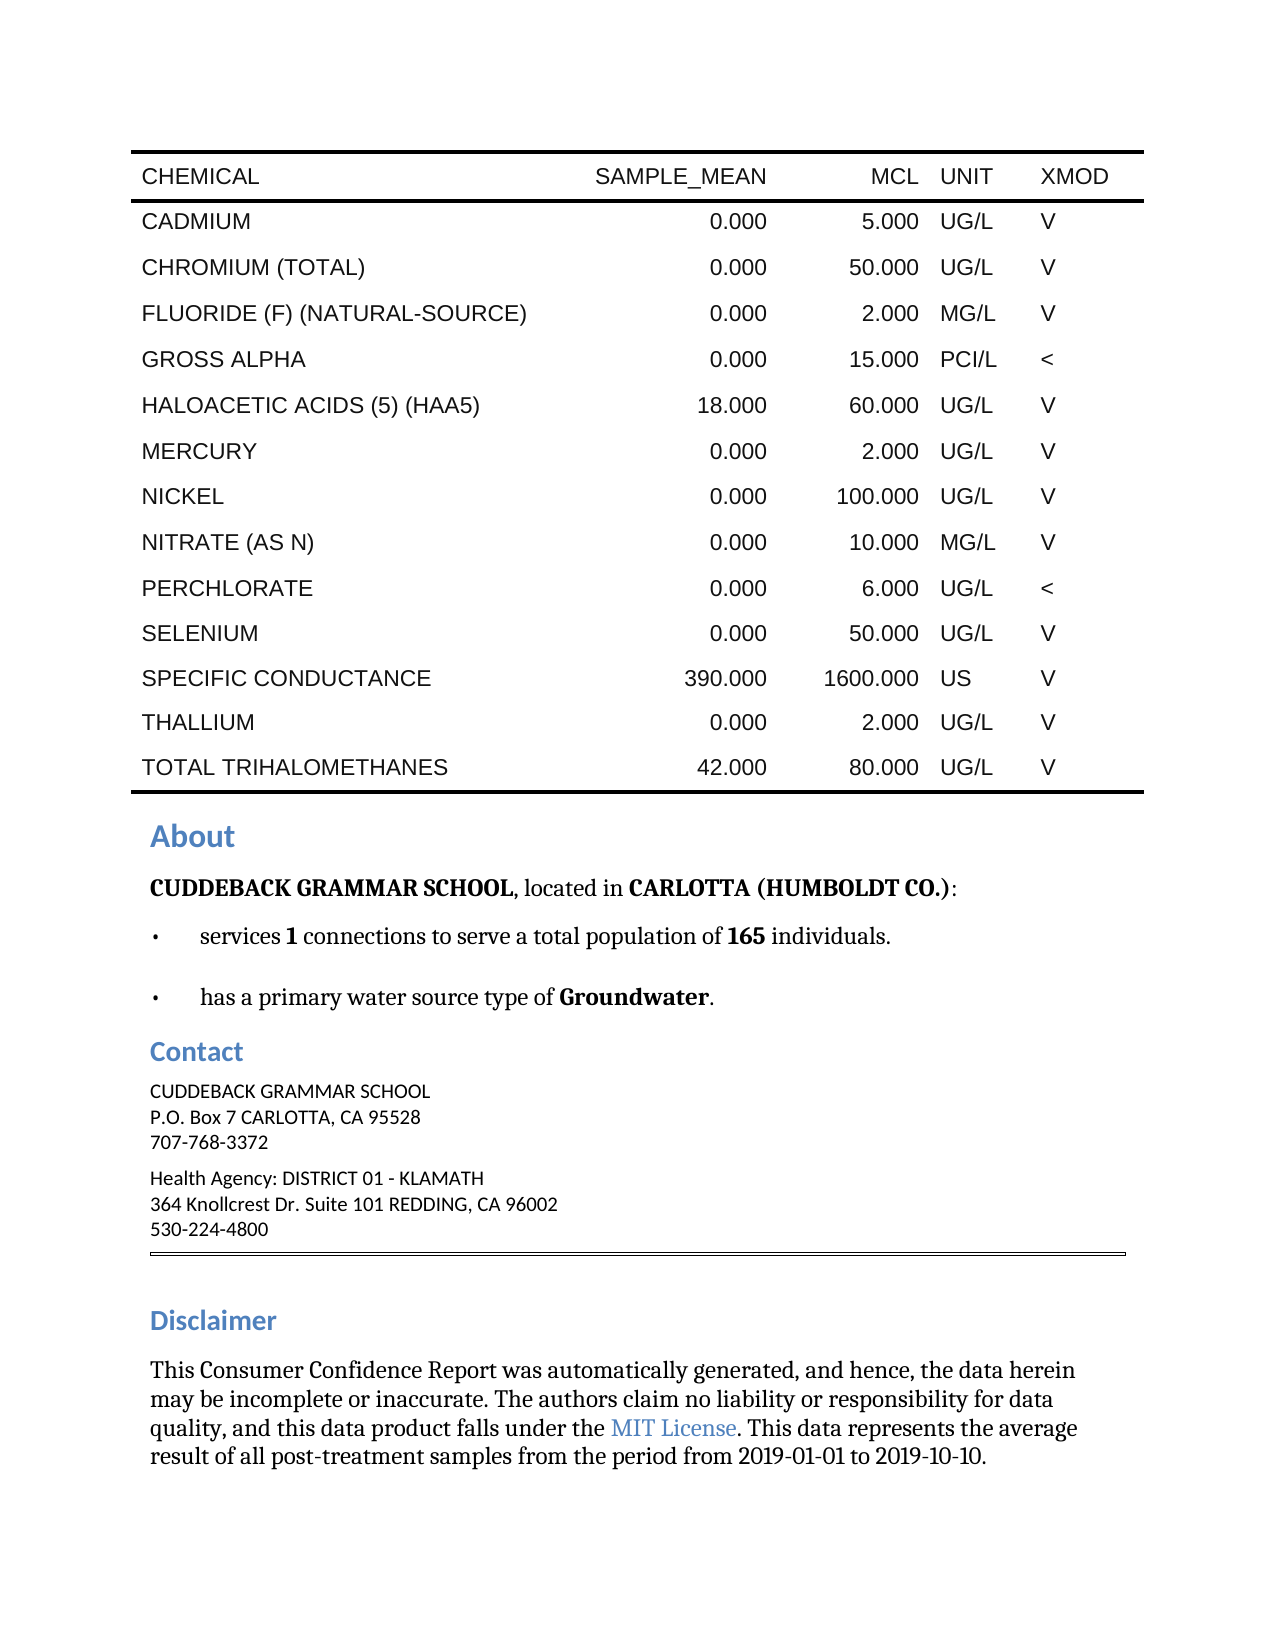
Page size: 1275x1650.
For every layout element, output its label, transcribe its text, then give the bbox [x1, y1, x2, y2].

table_cell SPECIFIC CONDUCTANCE [131, 656, 565, 699]
subtitle Contact [150, 1033, 1125, 1068]
subtitle About [150, 815, 1125, 856]
table_cell 50.000 [777, 611, 929, 656]
table_cell 0.000 [565, 700, 777, 745]
table_cell 0.000 [565, 566, 777, 611]
table_cell MG/L [929, 519, 1030, 566]
table_cell V [1030, 519, 1144, 566]
table_cell UG/L [929, 429, 1030, 474]
table_cell THALLIUM [131, 700, 565, 745]
table_cell < [1030, 566, 1144, 611]
text CUDDEBACK GRAMMAR SCHOOL P.O. Box 7 CARLOTTA, CA 95528 707-768-3372 [150, 1079, 1125, 1155]
table_cell 10.000 [777, 519, 929, 566]
table_cell UG/L [929, 244, 1030, 290]
list has a primary water source type of Groundwater. [150, 983, 1125, 1012]
table_cell HALOACETIC ACIDS (5) (HAA5) [131, 382, 565, 429]
table_cell < [1030, 337, 1144, 382]
subtitle Disclaimer [150, 1302, 1125, 1337]
table_cell GROSS ALPHA [131, 337, 565, 382]
table_cell V [1030, 244, 1144, 290]
table_cell 390.000 [565, 656, 777, 699]
table_cell US [929, 656, 1030, 699]
table_header XMOD [1030, 154, 1144, 198]
table_cell V [1030, 382, 1144, 429]
text CUDDEBACK GRAMMAR SCHOOL, located in CARLOTTA (HUMBOLDT CO.): [150, 874, 1125, 903]
table_cell 0.000 [565, 429, 777, 474]
table_cell 60.000 [777, 382, 929, 429]
table_cell MERCURY [131, 429, 565, 474]
table_header MCL [777, 154, 929, 198]
table_cell NICKEL [131, 474, 565, 519]
table_cell 50.000 [777, 244, 929, 290]
table_cell 15.000 [777, 337, 929, 382]
table_cell 0.000 [565, 203, 777, 244]
table_cell 1600.000 [777, 656, 929, 699]
table_header UNIT [929, 154, 1030, 198]
table_cell 5.000 [777, 203, 929, 244]
table_cell TOTAL TRIHALOMETHANES [131, 745, 565, 790]
table_header SAMPLE_MEAN [565, 154, 777, 198]
table_cell UG/L [929, 203, 1030, 244]
table_cell NITRATE (AS N) [131, 519, 565, 566]
table_cell 0.000 [565, 244, 777, 290]
table_cell V [1030, 203, 1144, 244]
table_cell 2.000 [777, 290, 929, 337]
table_cell SELENIUM [131, 611, 565, 656]
table_cell UG/L [929, 611, 1030, 656]
text This Consumer Confidence Report was automatically generated, and hence, the data herein may be incomplete or inaccurate. The authors claim no liability or responsibility for data quality, and this data product falls under the MIT License. This data represents the average result of all post-treatment samples from the period from 2019-01-01 to 2019-10-10. [150, 1356, 1125, 1471]
table_cell PERCHLORATE [131, 566, 565, 611]
table_cell UG/L [929, 382, 1030, 429]
table_cell CADMIUM [131, 203, 565, 244]
table_header CHEMICAL [131, 154, 565, 198]
table_cell UG/L [929, 700, 1030, 745]
table_cell V [1030, 745, 1144, 790]
table_cell V [1030, 429, 1144, 474]
table_cell PCI/L [929, 337, 1030, 382]
table_cell 0.000 [565, 519, 777, 566]
table_cell 6.000 [777, 566, 929, 611]
table_cell V [1030, 700, 1144, 745]
table_cell FLUORIDE (F) (NATURAL-SOURCE) [131, 290, 565, 337]
table_cell 0.000 [565, 337, 777, 382]
table_cell 0.000 [565, 611, 777, 656]
table_cell V [1030, 290, 1144, 337]
table_cell UG/L [929, 745, 1030, 790]
table_cell 2.000 [777, 700, 929, 745]
table_cell 18.000 [565, 382, 777, 429]
table_cell 2.000 [777, 429, 929, 474]
table_cell UG/L [929, 474, 1030, 519]
table_cell V [1030, 656, 1144, 699]
table_cell V [1030, 611, 1144, 656]
table_cell MG/L [929, 290, 1030, 337]
table_cell 80.000 [777, 745, 929, 790]
table_cell 0.000 [565, 290, 777, 337]
text Health Agency: DISTRICT 01 - KLAMATH 364 Knollcrest Dr. Suite 101 REDDING, CA 96002 530-224-4800 [150, 1165, 1125, 1242]
table_cell 42.000 [565, 745, 777, 790]
list services 1 connections to serve a total population of 165 individuals. [150, 922, 1125, 979]
table_cell UG/L [929, 566, 1030, 611]
table_cell 0.000 [565, 474, 777, 519]
table_cell CHROMIUM (TOTAL) [131, 244, 565, 290]
table_cell V [1030, 474, 1144, 519]
table_cell 100.000 [777, 474, 929, 519]
